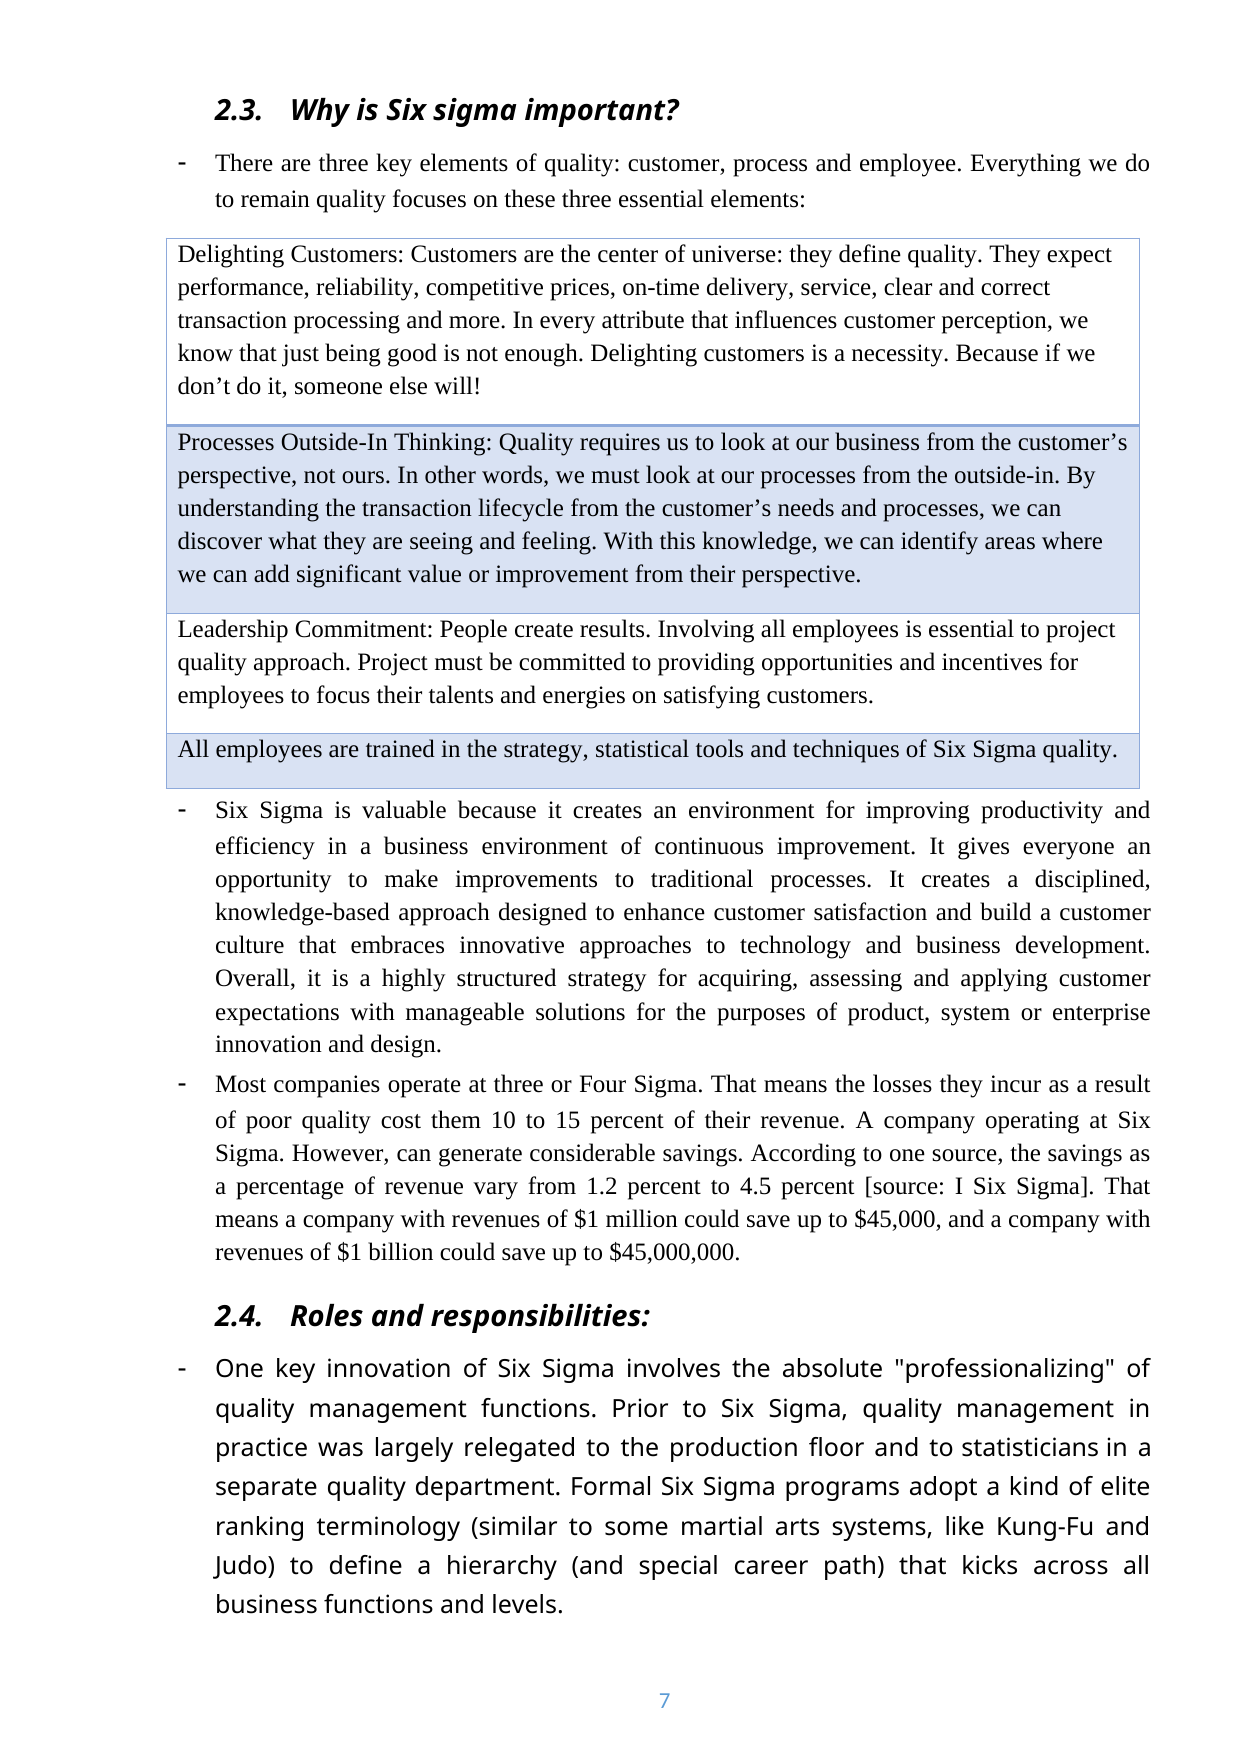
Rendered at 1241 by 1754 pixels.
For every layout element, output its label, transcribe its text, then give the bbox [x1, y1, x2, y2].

list There are three key elements of quality: customer, process and employee. Everything we do to remain quality focuses on these three essential elements: [177, 141, 1152, 212]
list One key innovation of Six Sigma involves the absolute "professionalizing" of quality management functions. Prior to Six Sigma, quality management in practice was largely relegated to the production floor and to statisticians in a separate quality department. Formal Six Sigma programs adopt a kind of elite ranking terminology (similar to some martial arts systems, like Kung-Fu and Judo) to define a hierarchy (and special career path) that kicks across all business functions and levels. [177, 1347, 1152, 1621]
table_cell Leadership Commitment: People create results. Involving all employees is essential to project quality approach. Project must be committed to providing opportunities and incentives for employees to focus their talents and energies on satisfying customers. [167, 614, 1139, 733]
subtitle Why is Six sigma important? [215, 89, 1152, 129]
table_cell Processes Outside-In Thinking: Quality requires us to look at our business from the customer’s perspective, not ours. In other words, we must look at our processes from the outside-in. By understanding the transaction lifecycle from the customer’s needs and processes, we can discover what they are seeing and feeling. With this knowledge, we can identify areas where we can add significant value or improvement from their perspective. [167, 427, 1139, 613]
list Six Sigma is valuable because it creates an environment for improving productivity and efficiency in a business environment of continuous improvement. It gives everyone an opportunity to make improvements to traditional processes. It creates a disciplined, knowledge-based approach designed to enhance customer satisfaction and build a customer culture that embraces innovative approaches to technology and business development. Overall, it is a highly structured strategy for acquiring, assessing and applying customer expectations with manageable solutions for the purposes of product, system or enterprise innovation and design. [177, 789, 1152, 1058]
list Most companies operate at three or Four Sigma. That means the losses they incur as a result of poor quality cost them 10 to 15 percent of their revenue. A company operating at Six Sigma. However, can generate considerable savings. According to one source, the savings as a percentage of revenue vary from 1.2 percent to 4.5 percent [source: I Six Sigma]. That means a company with revenues of $1 million could save up to $45,000, and a company with revenues of $1 billion could save up to $45,000,000. [177, 1063, 1152, 1266]
table_header Delighting Customers: Customers are the center of universe: they define quality. They expect performance, reliability, competitive prices, on-time delivery, service, clear and correct transaction processing and more. In every attribute that influences customer perception, we know that just being good is not enough. Delighting customers is a necessity. Because if we don’t do it, someone else will! [167, 239, 1139, 424]
table_cell All employees are trained in the strategy, statistical tools and techniques of Six Sigma quality. [167, 734, 1139, 788]
subtitle Roles and responsibilities: [215, 1295, 1152, 1335]
